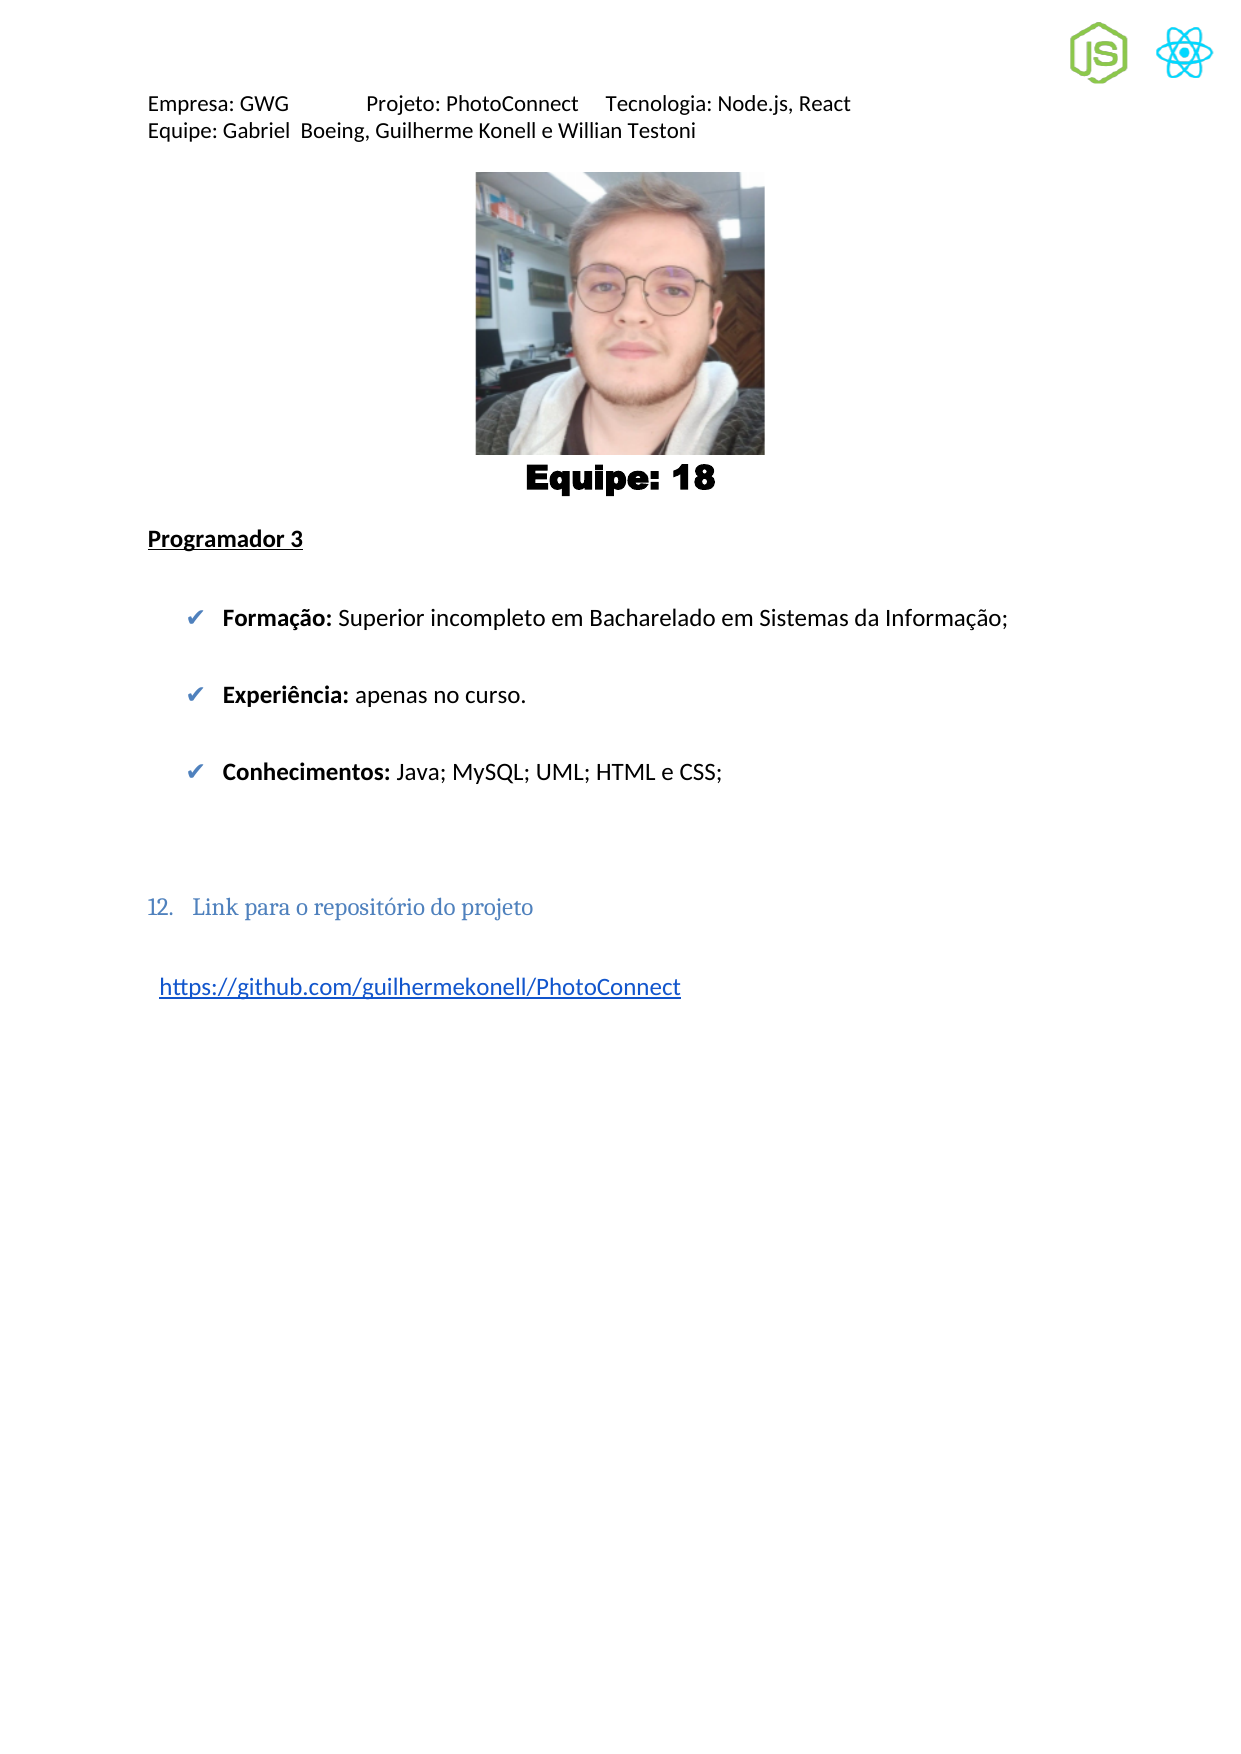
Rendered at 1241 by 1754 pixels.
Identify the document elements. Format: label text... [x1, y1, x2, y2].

subtitle Link para o repositório do projeto [148, 893, 1092, 922]
list Conhecimentos: Java; MySQL; UML; HTML e CSS; [185, 743, 1092, 794]
text Programador 3 [148, 523, 1092, 553]
picture [475, 172, 765, 455]
text Equipe: 18 [148, 458, 1092, 496]
list Experiência: apenas no curso. [185, 666, 1092, 717]
text https://github.com/guilhermekonell/PhotoConnect [148, 971, 1092, 1002]
picture [1063, 18, 1221, 90]
list Formação: Superior incompleto em Bacharelado em Sistemas da Informação; [185, 589, 1092, 641]
